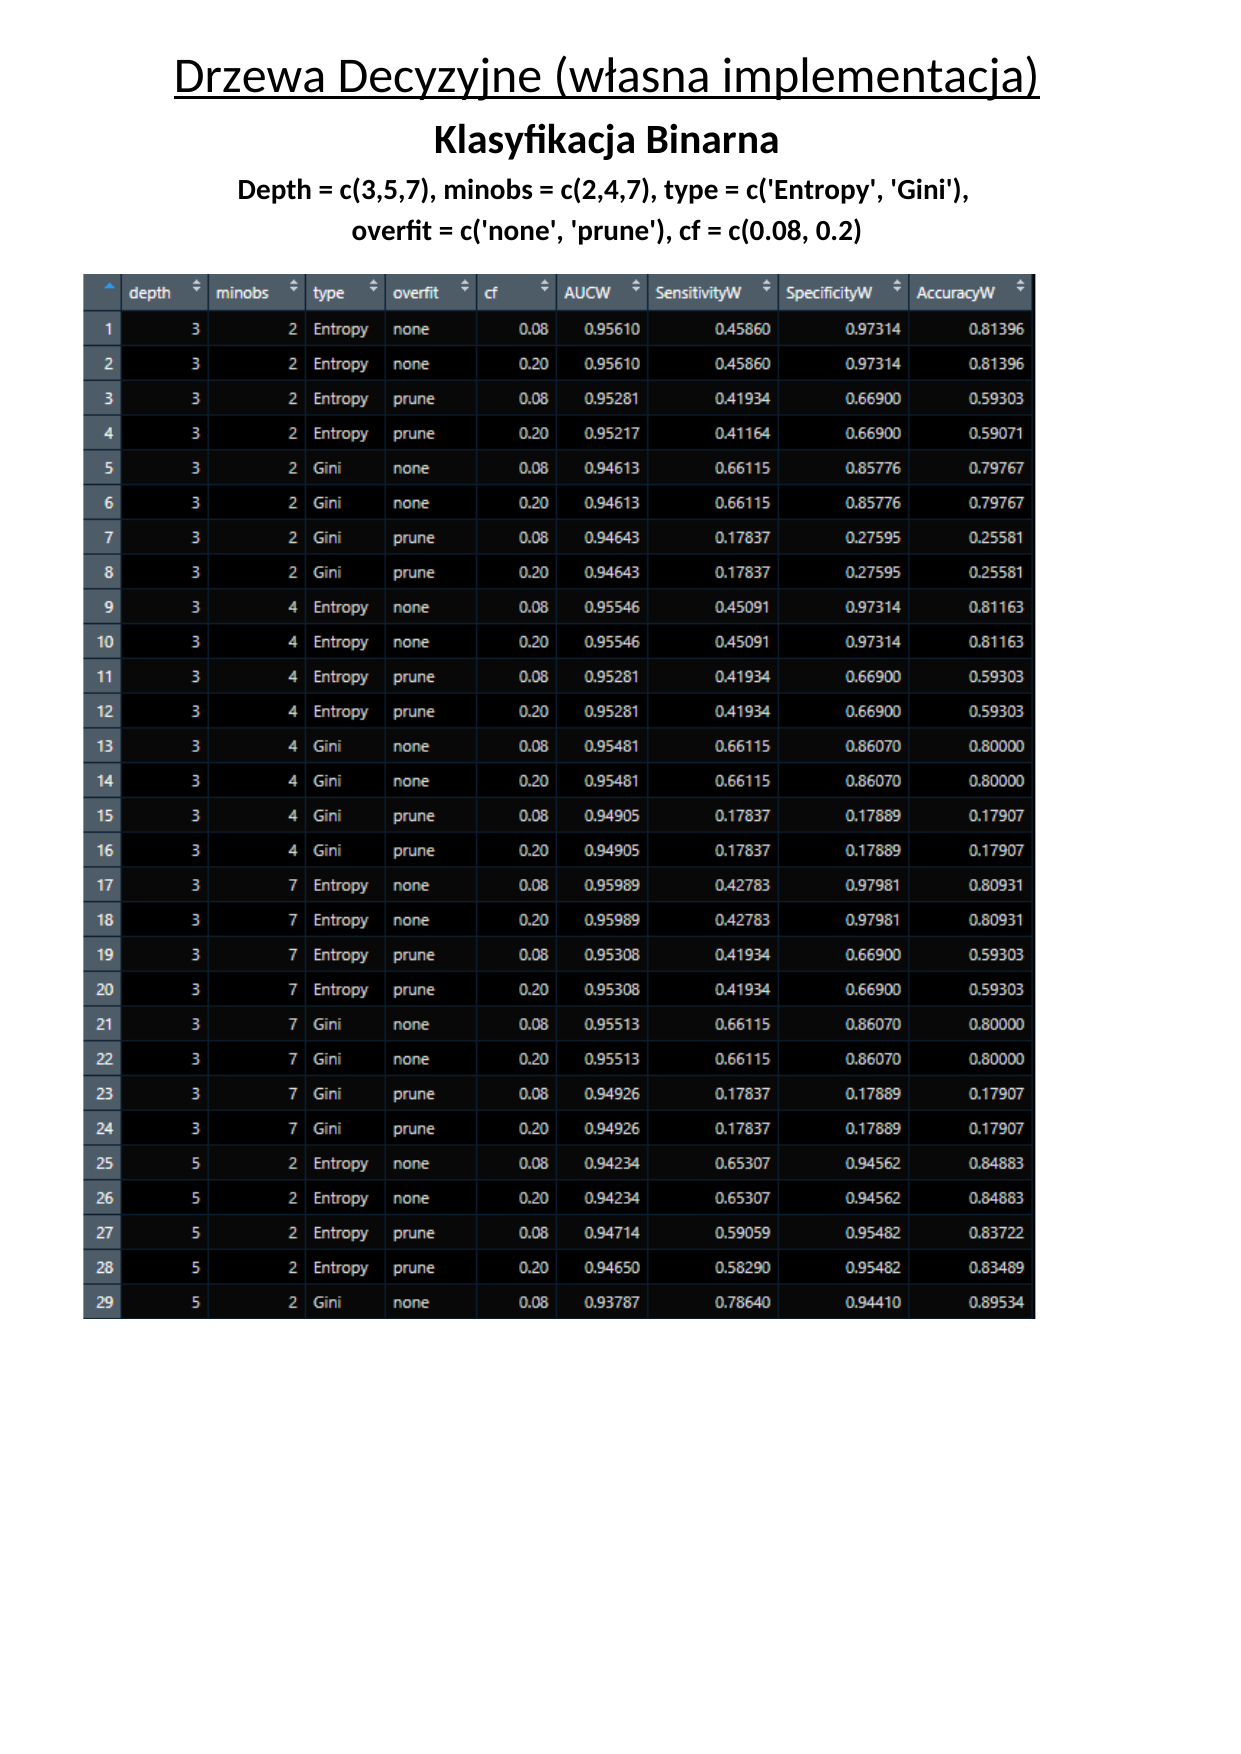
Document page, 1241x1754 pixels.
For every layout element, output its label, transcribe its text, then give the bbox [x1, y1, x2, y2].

list Depth = c(3,5,7), minobs = c(2,4,7), type = c('Entropy', 'Gini'), overfit = c('none', 'prune'), cf = c(0.08, 0.2) [0, 171, 1214, 248]
list Drzewa Decyzyjne (własna implementacja) Klasyfikacja Binarna [0, 44, 1214, 164]
picture [83, 274, 1036, 1319]
